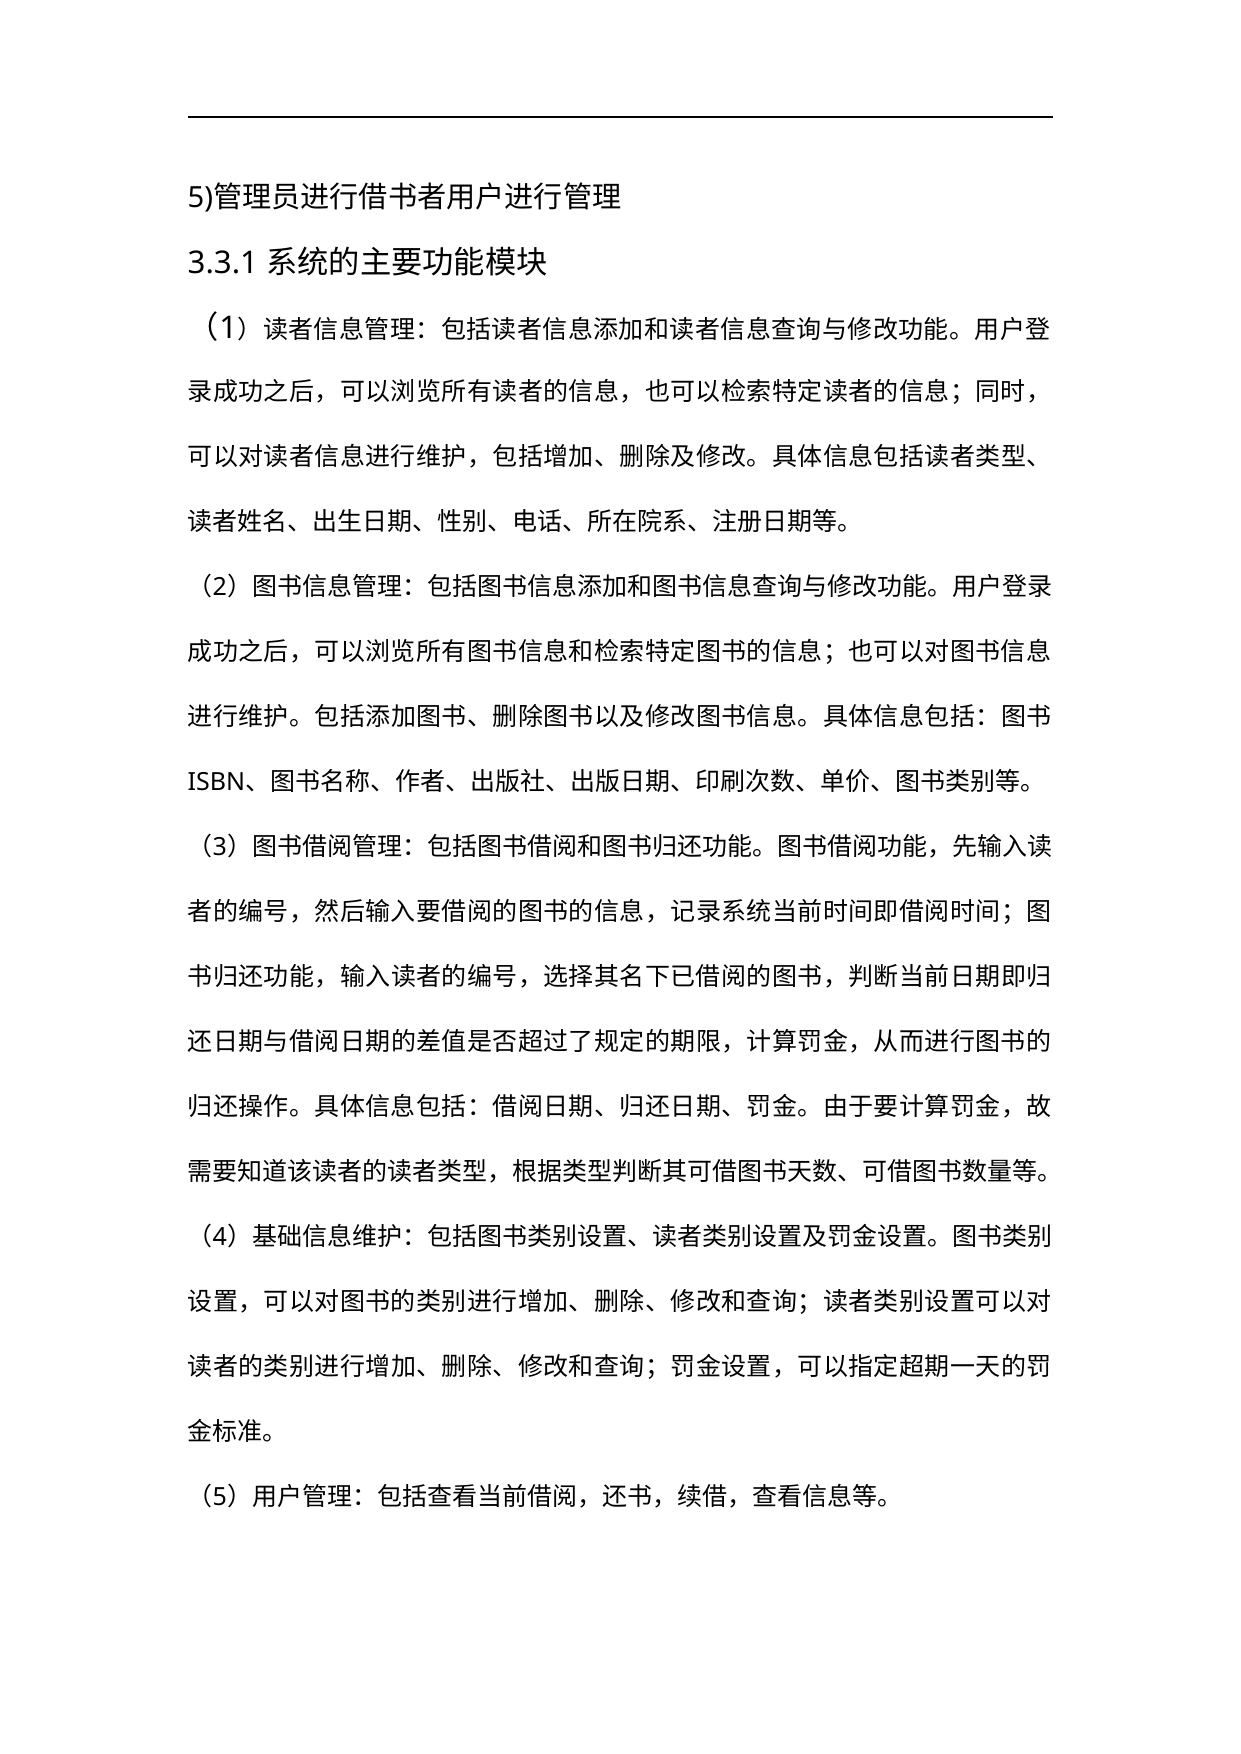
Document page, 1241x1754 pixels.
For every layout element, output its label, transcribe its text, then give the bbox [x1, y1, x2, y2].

text （3）图书借阅管理：包括图书借阅和图书归还功能。图书借阅功能，先输入读者的编号，然后输入要借阅的图书的信息，记录系统当前时间即借阅时间；图书归还功能，输入读者的编号，选择其名下已借阅的图书，判断当前日期即归还日期与借阅日期的差值是否超过了规定的期限，计算罚金，从而进行图书的归还操作。具体信息包括：借阅日期、归还日期、罚金。由于要计算罚金，故需要知道该读者的读者类型，根据类型判断其可借图书天数、可借图书数量等。 [187, 812, 1053, 1202]
text （1）读者信息管理：包括读者信息添加和读者信息查询与修改功能。用户登录成功之后，可以浏览所有读者的信息，也可以检索特定读者的信息；同时，可以对读者信息进行维护，包括增加、删除及修改。具体信息包括读者类型、读者姓名、出生日期、性别、电话、所在院系、注册日期等。 [187, 292, 1053, 552]
text （2）图书信息管理：包括图书信息添加和图书信息查询与修改功能。用户登录成功之后，可以浏览所有图书信息和检索特定图书的信息；也可以对图书信息进行维护。包括添加图书、删除图书以及修改图书信息。具体信息包括：图书ISBN、图书名称、作者、出版社、出版日期、印刷次数、单价、图书类别等。 [187, 552, 1053, 812]
text 5)管理员进行借书者用户进行管理 [187, 162, 1053, 227]
text （5）用户管理：包括查看当前借阅，还书，续借，查看信息等。 [187, 1462, 1053, 1527]
text （4）基础信息维护：包括图书类别设置、读者类别设置及罚金设置。图书类别设置，可以对图书的类别进行增加、删除、修改和查询；读者类别设置可以对读者的类别进行增加、删除、修改和查询；罚金设置，可以指定超期一天的罚金标准。 [187, 1202, 1053, 1462]
text 3.3.1 系统的主要功能模块 [187, 227, 1053, 292]
